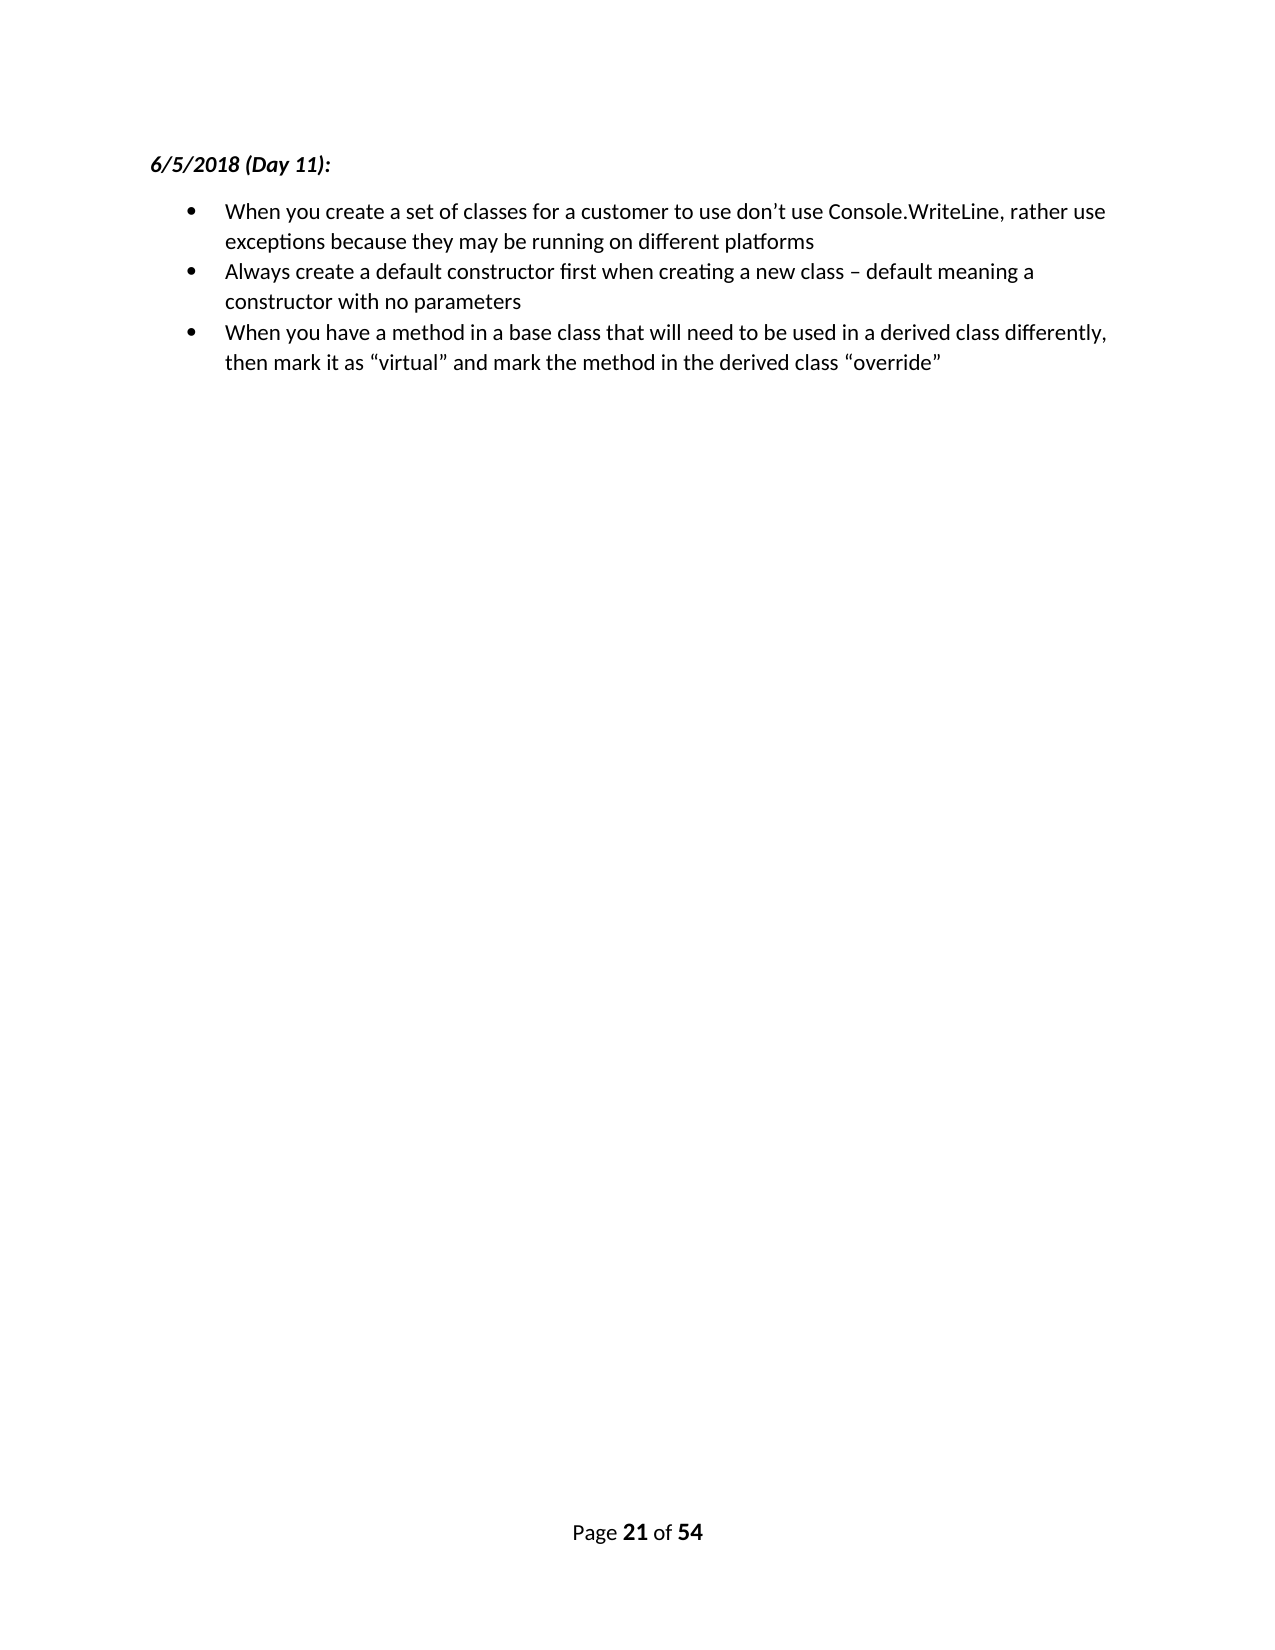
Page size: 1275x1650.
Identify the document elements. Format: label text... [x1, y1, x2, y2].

text 6/5/2018 (Day 11): [150, 150, 1125, 178]
list When you have a method in a base class that will need to be used in a derived class differently, then mark it as “virtual” and mark the method in the derived class “override” [187, 318, 1125, 376]
list Always create a default constructor first when creating a new class – default meaning a constructor with no parameters [187, 257, 1125, 316]
list When you create a set of classes for a customer to use don’t use Console.WriteLine, rather use exceptions because they may be running on different platforms [187, 197, 1125, 255]
